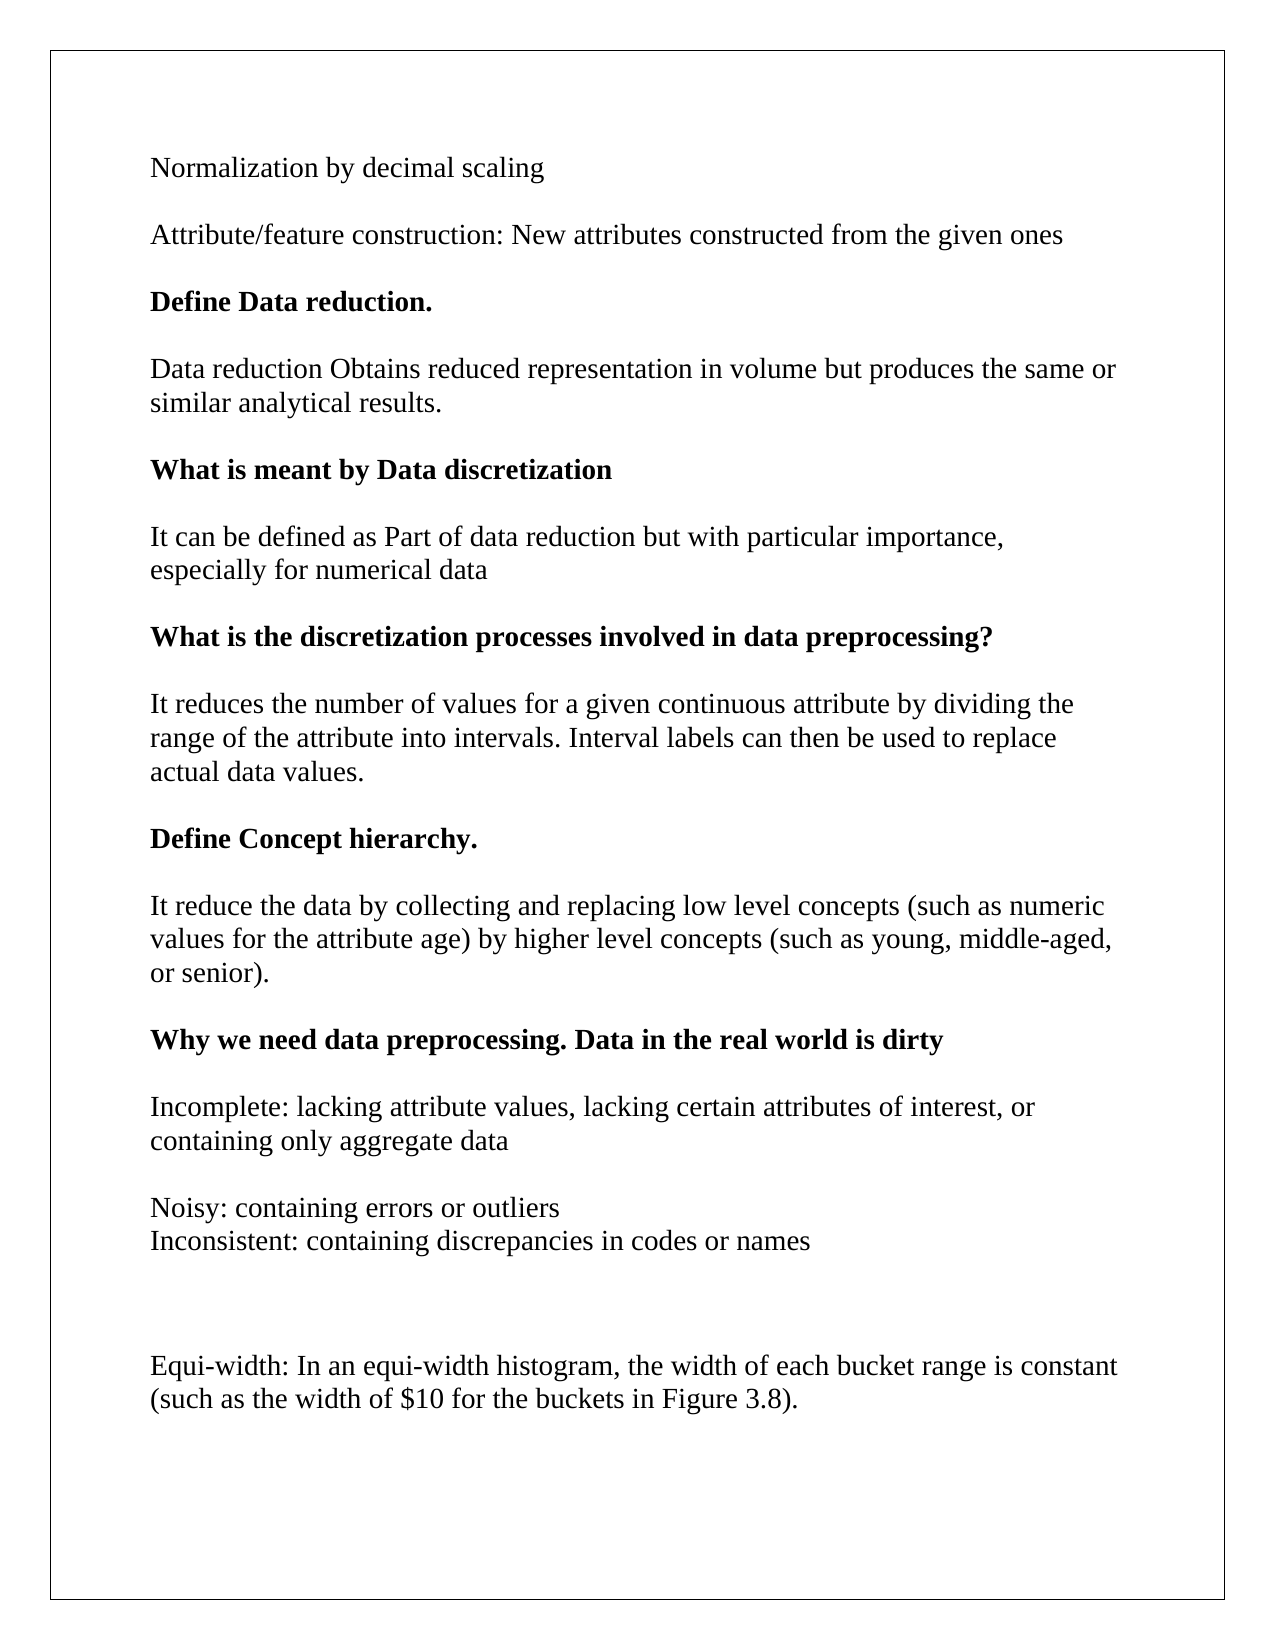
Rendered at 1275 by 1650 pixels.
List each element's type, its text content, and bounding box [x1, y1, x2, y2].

text Data reduction Obtains reduced representation in volume but produces the same or similar analytical results. [150, 351, 1125, 418]
text It reduces the number of values for a given continuous attribute by dividing the range of the attribute into intervals. Interval labels can then be used to replace actual data values. [150, 687, 1125, 787]
text Define Concept hierarchy. [150, 821, 1125, 854]
text Noisy: containing errors or outliers [150, 1190, 1125, 1223]
text Attribute/feature construction: New attributes constructed from the given ones [150, 217, 1125, 251]
text What is meant by Data discretization [150, 452, 1125, 485]
text Equi-width: In an equi-width histogram, the width of each bucket range is constant (such as the width of $10 for the buckets in Figure 3.8). [150, 1348, 1125, 1415]
text It can be defined as Part of data reduction but with particular importance, especially for numerical data [150, 519, 1125, 586]
text It reduce the data by collecting and replacing low level concepts (such as numeric values for the attribute age) by higher level concepts (such as young, middle-aged, or senior). [150, 888, 1125, 988]
text Define Data reduction. [150, 284, 1125, 318]
text Incomplete: lacking attribute values, lacking certain attributes of interest, or containing only aggregate data [150, 1089, 1125, 1156]
text Inconsistent: containing discrepancies in codes or names [150, 1223, 1125, 1257]
text Normalization by decimal scaling [150, 150, 1125, 183]
text What is the discretization processes involved in data preprocessing? [150, 619, 1125, 653]
text Why we need data preprocessing. Data in the real world is dirty [150, 1022, 1125, 1056]
